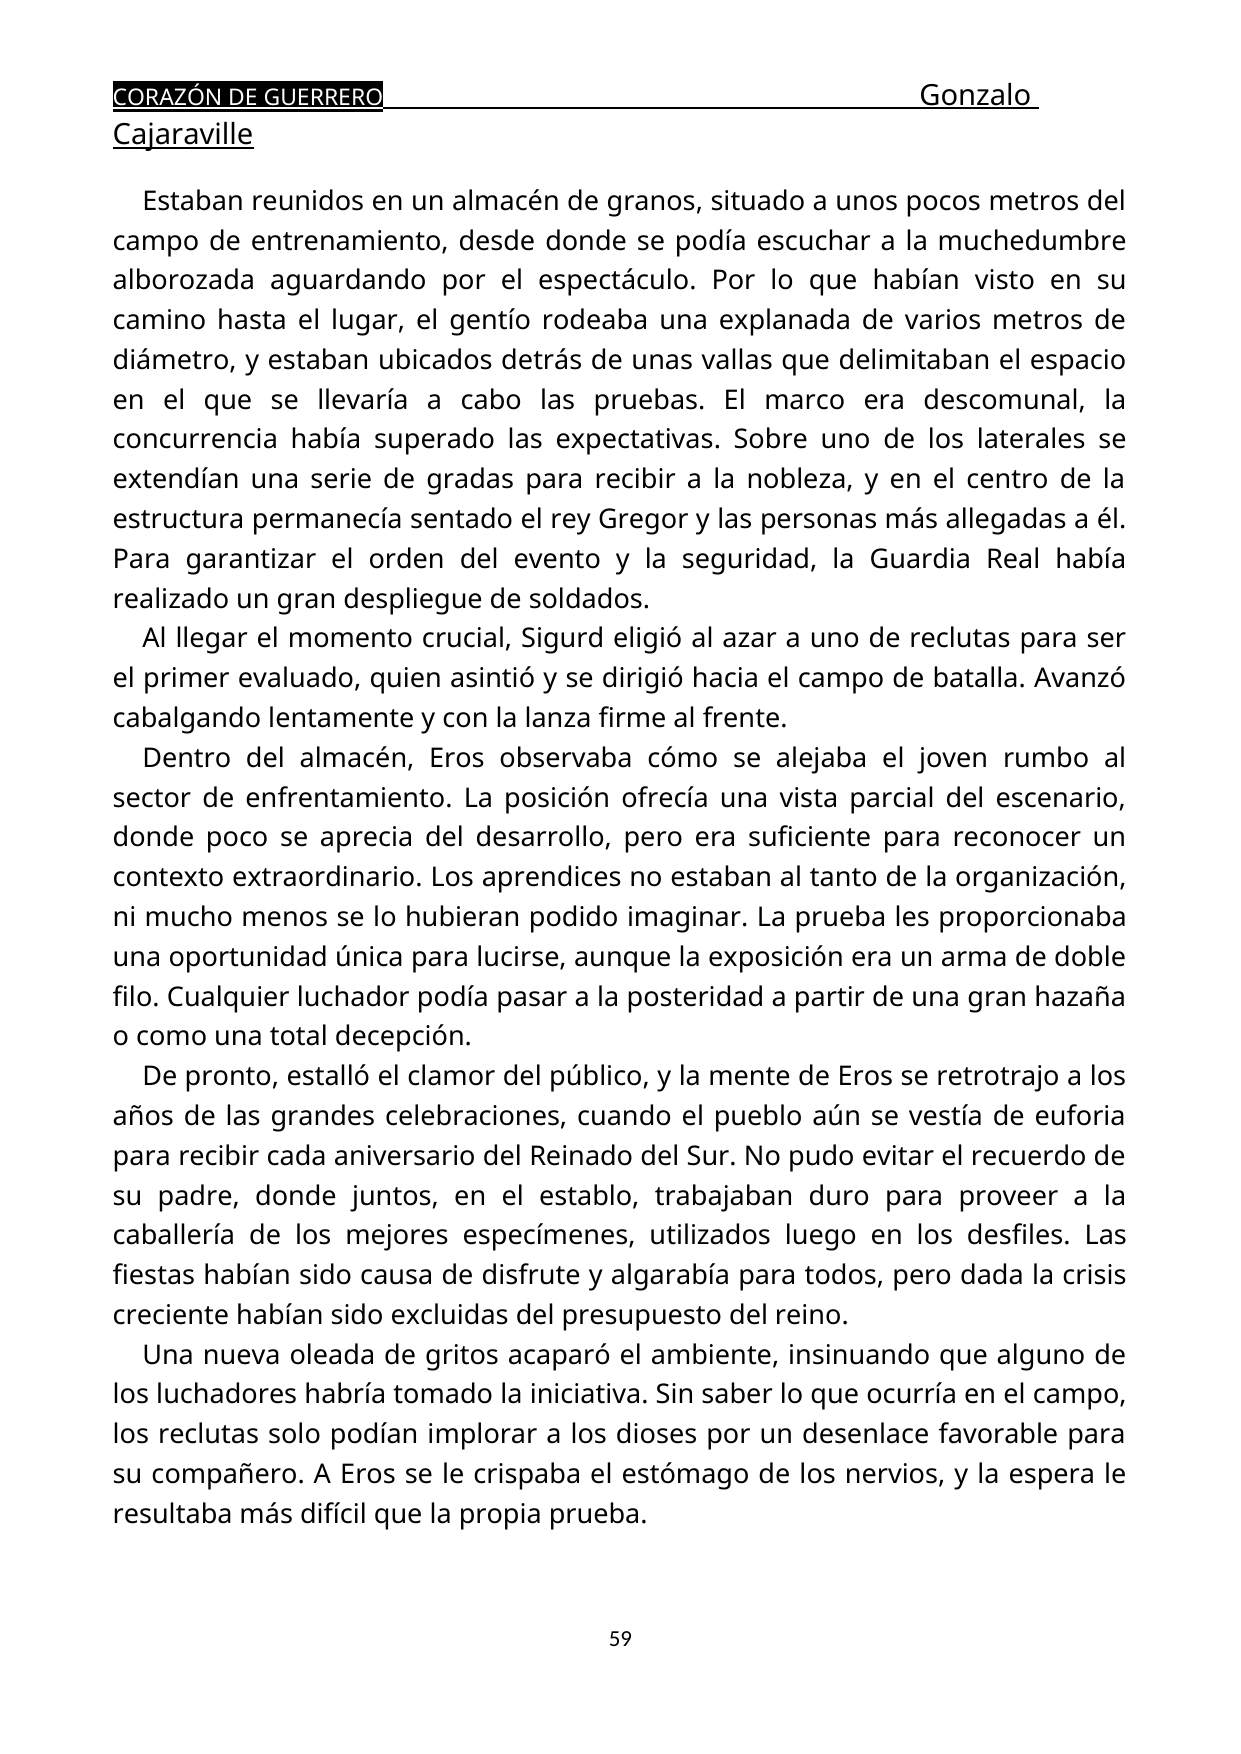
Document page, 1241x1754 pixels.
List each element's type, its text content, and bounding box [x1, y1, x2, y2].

text De pronto, estalló el clamor del público, y la mente de Eros se retrotrajo a los años de las grandes celebraciones, cuando el pueblo aún se vestía de euforia para recibir cada aniversario del Reinado del Sur. No pudo evitar el recuerdo de su padre, donde juntos, en el establo, trabajaban duro para proveer a la caballería de los mejores especímenes, utilizados luego en los desfiles. Las fiestas habían sido causa de disfrute y algarabía para todos, pero dada la crisis creciente habían sido excluidas del presupuesto del reino. [112, 1057, 1128, 1332]
text Estaban reunidos en un almacén de granos, situado a unos pocos metros del campo de entrenamiento, desde donde se podía escuchar a la muchedumbre alborozada aguardando por el espectáculo. Por lo que habían visto en su camino hasta el lugar, el gentío rodeaba una explanada de varios metros de diámetro, y estaban ubicados detrás de unas vallas que delimitaban el espacio en el que se llevaría a cabo las pruebas. El marco era descomunal, la concurrencia había superado las expectativas. Sobre uno de los laterales se extendían una serie de gradas para recibir a la nobleza, y en el centro de la estructura permanecía sentado el rey Gregor y las personas más allegadas a él. Para garantizar el orden del evento y la seguridad, la Guardia Real había realizado un gran despliegue de soldados. [112, 181, 1128, 616]
text Al llegar el momento crucial, Sigurd eligió al azar a uno de reclutas para ser el primer evaluado, quien asintió y se dirigió hacia el campo de batalla. Avanzó cabalgando lentamente y con la lanza firme al frente. [112, 619, 1128, 735]
text Una nueva oleada de gritos acaparó el ambiente, insinuando que alguno de los luchadores habría tomado la iniciativa. Sin saber lo que ocurría en el campo, los reclutas solo podían implorar a los dioses por un desenlace favorable para su compañero. A Eros se le crispaba el estómago de los nervios, y la espera le resultaba más difícil que la propia prueba. [112, 1335, 1128, 1531]
text Dentro del almacén, Eros observaba cómo se alejaba el joven rumbo al sector de enfrentamiento. La posición ofrecía una vista parcial del escenario, donde poco se aprecia del desarrollo, pero era suficiente para reconocer un contexto extraordinario. Los aprendices no estaban al tanto de la organización, ni mucho menos se lo hubieran podido imaginar. La prueba les proporcionaba una oportunidad única para lucirse, aunque la exposición era un arma de doble filo. Cualquier luchador podía pasar a la posteridad a partir de una gran hazaña o como una total decepción. [112, 738, 1128, 1054]
